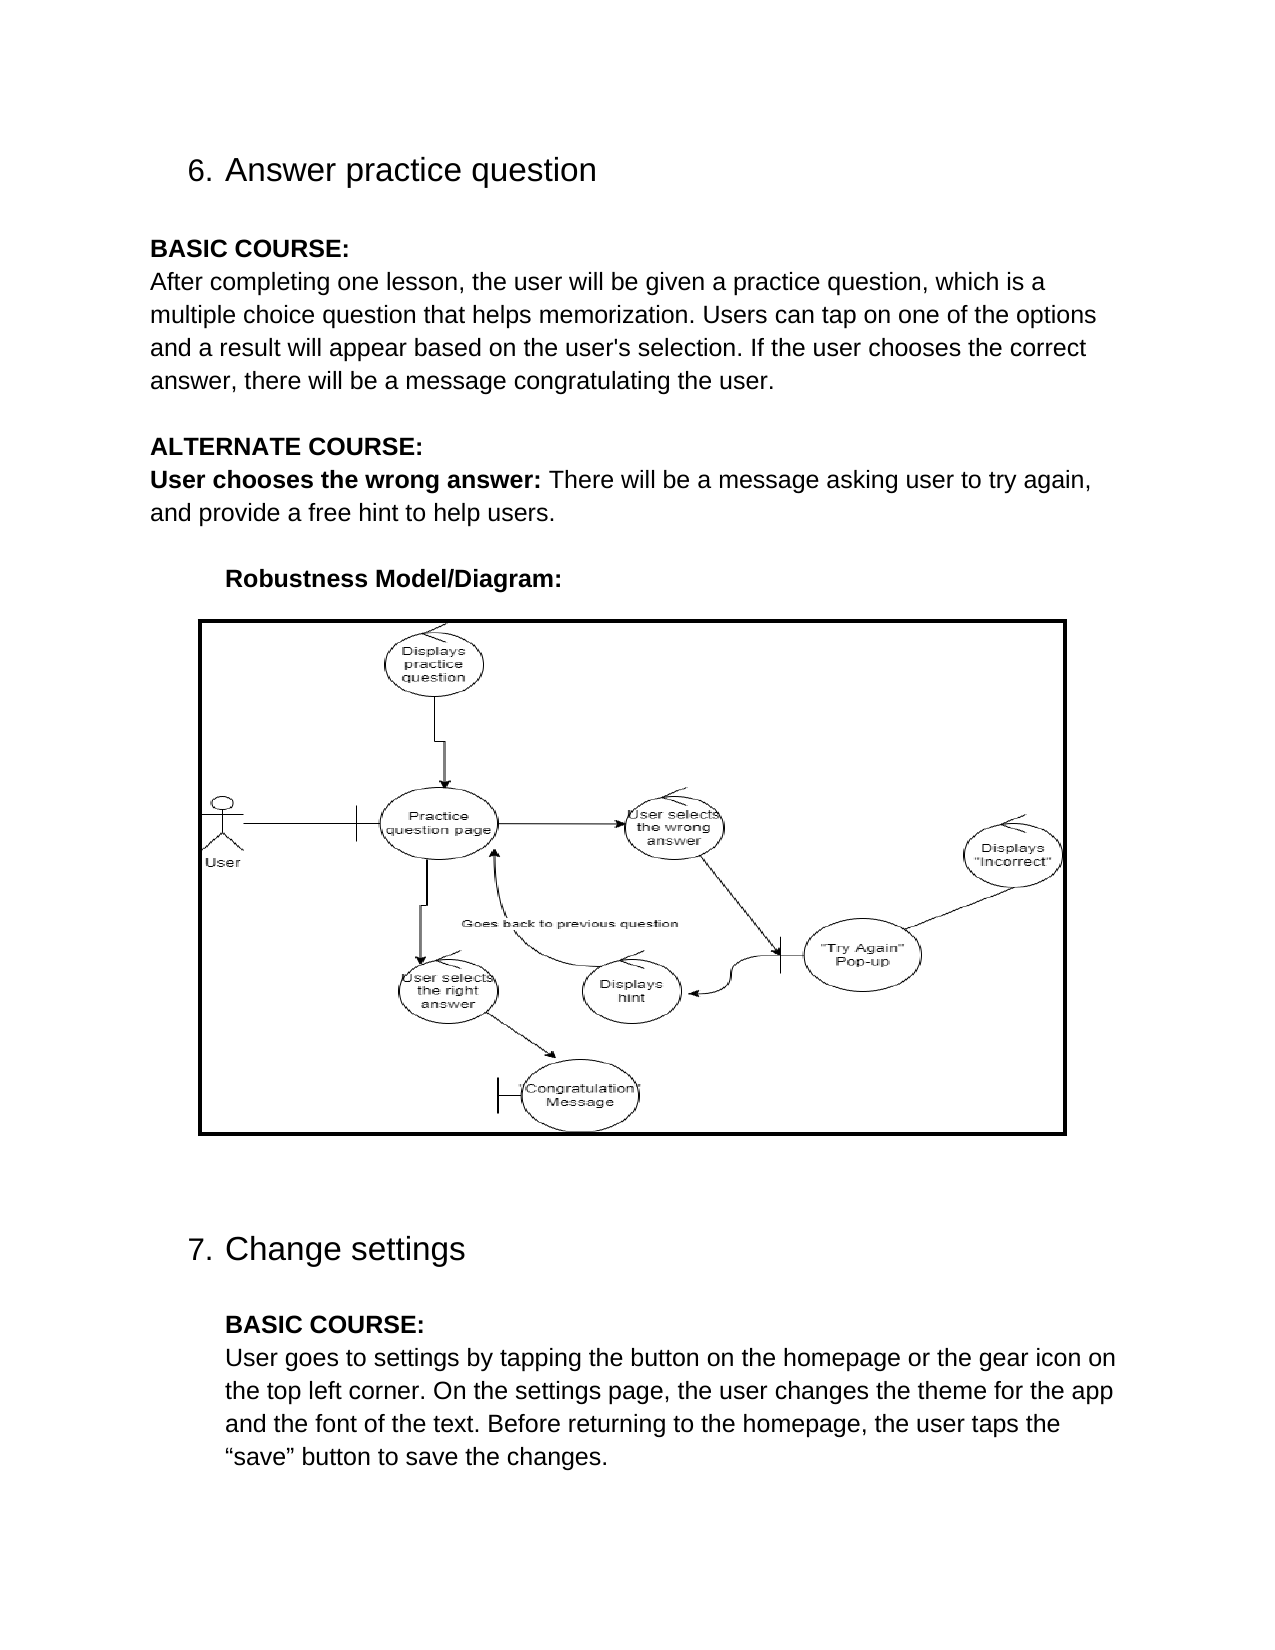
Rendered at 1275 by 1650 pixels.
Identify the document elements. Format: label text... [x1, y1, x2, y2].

text BASIC COURSE: [225, 1310, 1125, 1339]
subtitle Change settings [187, 1229, 1125, 1267]
text After completing one lesson, the user will be given a practice question, which is a multiple choice question that helps memorization. Users can tap on one of the options and a result will appear based on the user's selection. If the user chooses the correct answer, there will be a message congratulating the user. [150, 267, 1125, 395]
text User chooses the wrong answer: There will be a message asking user to try again, [150, 465, 1125, 494]
text ALTERNATE COURSE: [150, 432, 1125, 461]
subtitle Answer practice question [187, 150, 1125, 188]
picture [202, 623, 1063, 1132]
text User goes to settings by tapping the button on the homepage or the gear icon on the top left corner. On the settings page, the user changes the theme for the app and the font of the text. Before returning to the homepage, the user taps the “save” button to save the changes. [225, 1343, 1125, 1471]
text and provide a free hint to help users. [150, 498, 1125, 527]
text Robustness Model/Diagram: [150, 564, 1125, 593]
text BASIC COURSE: [150, 234, 1125, 263]
